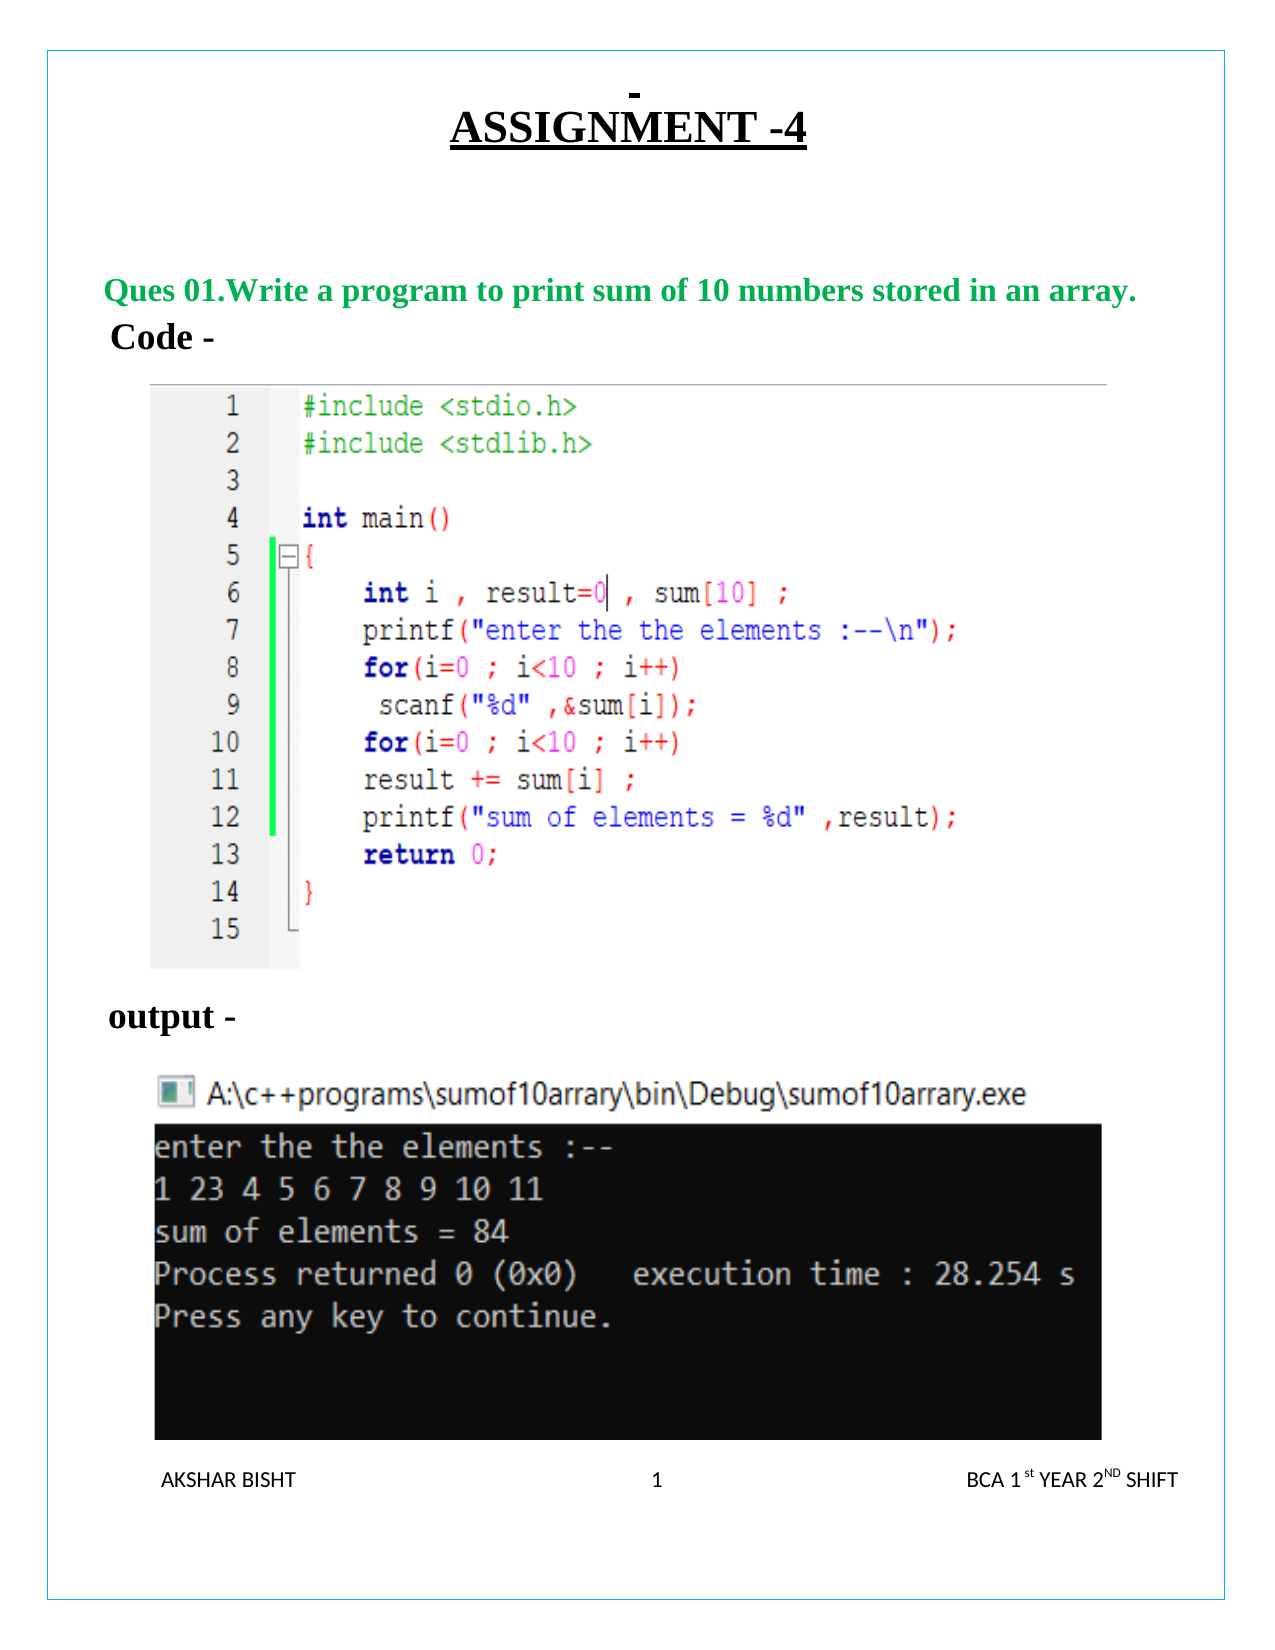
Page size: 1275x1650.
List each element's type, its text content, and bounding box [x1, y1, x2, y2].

text Ques 01.Write a program to print sum of 10 numbers stored in an array. [70, 270, 1209, 308]
picture [154, 1063, 1102, 1440]
picture [149, 384, 1107, 969]
text Code - [48, 314, 1209, 357]
text ASSIGNMENT -4 [48, 99, 1209, 152]
text output - [48, 993, 1209, 1037]
text AKSHAR BISHT 1 BCA 1st YEAR 2ND SHIFT [48, 1465, 1209, 1493]
